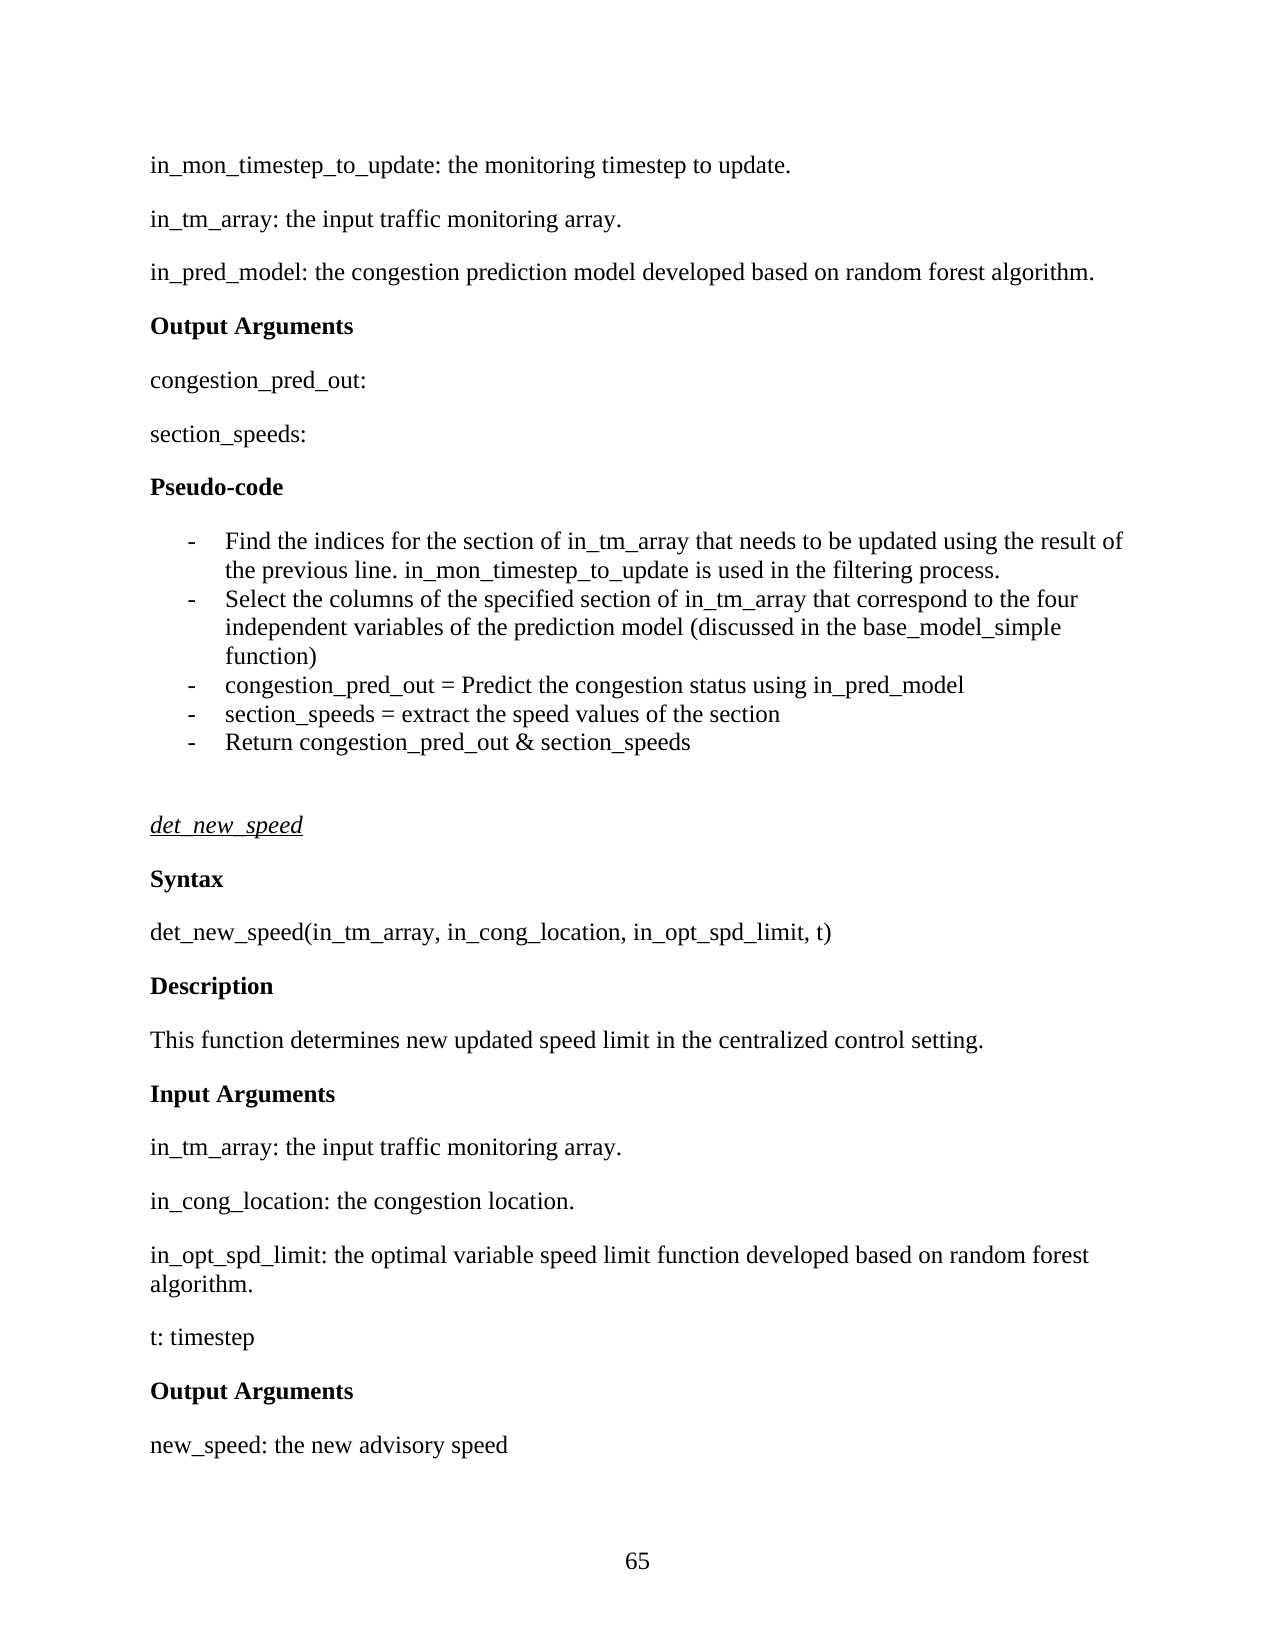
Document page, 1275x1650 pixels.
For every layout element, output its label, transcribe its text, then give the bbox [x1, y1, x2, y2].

text Output Arguments [150, 311, 1125, 340]
text Pseudo-code [150, 472, 1125, 501]
text congestion_pred_out: [150, 365, 1125, 394]
text new_speed: the new advisory speed [150, 1430, 1125, 1459]
text in_mon_timestep_to_update: the monitoring timestep to update. [150, 150, 1125, 179]
text t: timestep [150, 1322, 1125, 1351]
text Input Arguments [150, 1079, 1125, 1107]
text in_tm_array: the input traffic monitoring array. [150, 1132, 1125, 1161]
text in_tm_array: the input traffic monitoring array. [150, 204, 1125, 232]
list congestion_pred_out = Predict the congestion status using in_pred_model [187, 670, 1125, 699]
text det_new_speed(in_tm_array, in_cong_location, in_opt_spd_limit, t) [150, 917, 1125, 946]
text Description [150, 971, 1125, 1000]
text in_opt_spd_limit: the optimal variable speed limit function developed based on random forest algorithm. [150, 1240, 1125, 1297]
text in_pred_model: the congestion prediction model developed based on random forest algorithm. [150, 257, 1125, 286]
text section_speeds: [150, 419, 1125, 447]
list section_speeds = extract the speed values of the section [187, 699, 1125, 727]
list Find the indices for the section of in_tm_array that needs to be updated using the result of the previous line. in_mon_timestep_to_update is used in the filtering process. [187, 526, 1125, 584]
text in_cong_location: the congestion location. [150, 1186, 1125, 1215]
list Return congestion_pred_out & section_speeds [187, 727, 1125, 756]
list Select the columns of the specified section of in_tm_array that correspond to the four independent variables of the prediction model (discussed in the base_model_simple function) [187, 584, 1125, 670]
text det_new_speed [150, 810, 1125, 839]
text This function determines new updated speed limit in the centralized control setting. [150, 1025, 1125, 1054]
text Syntax [150, 864, 1125, 892]
text Output Arguments [150, 1376, 1125, 1405]
